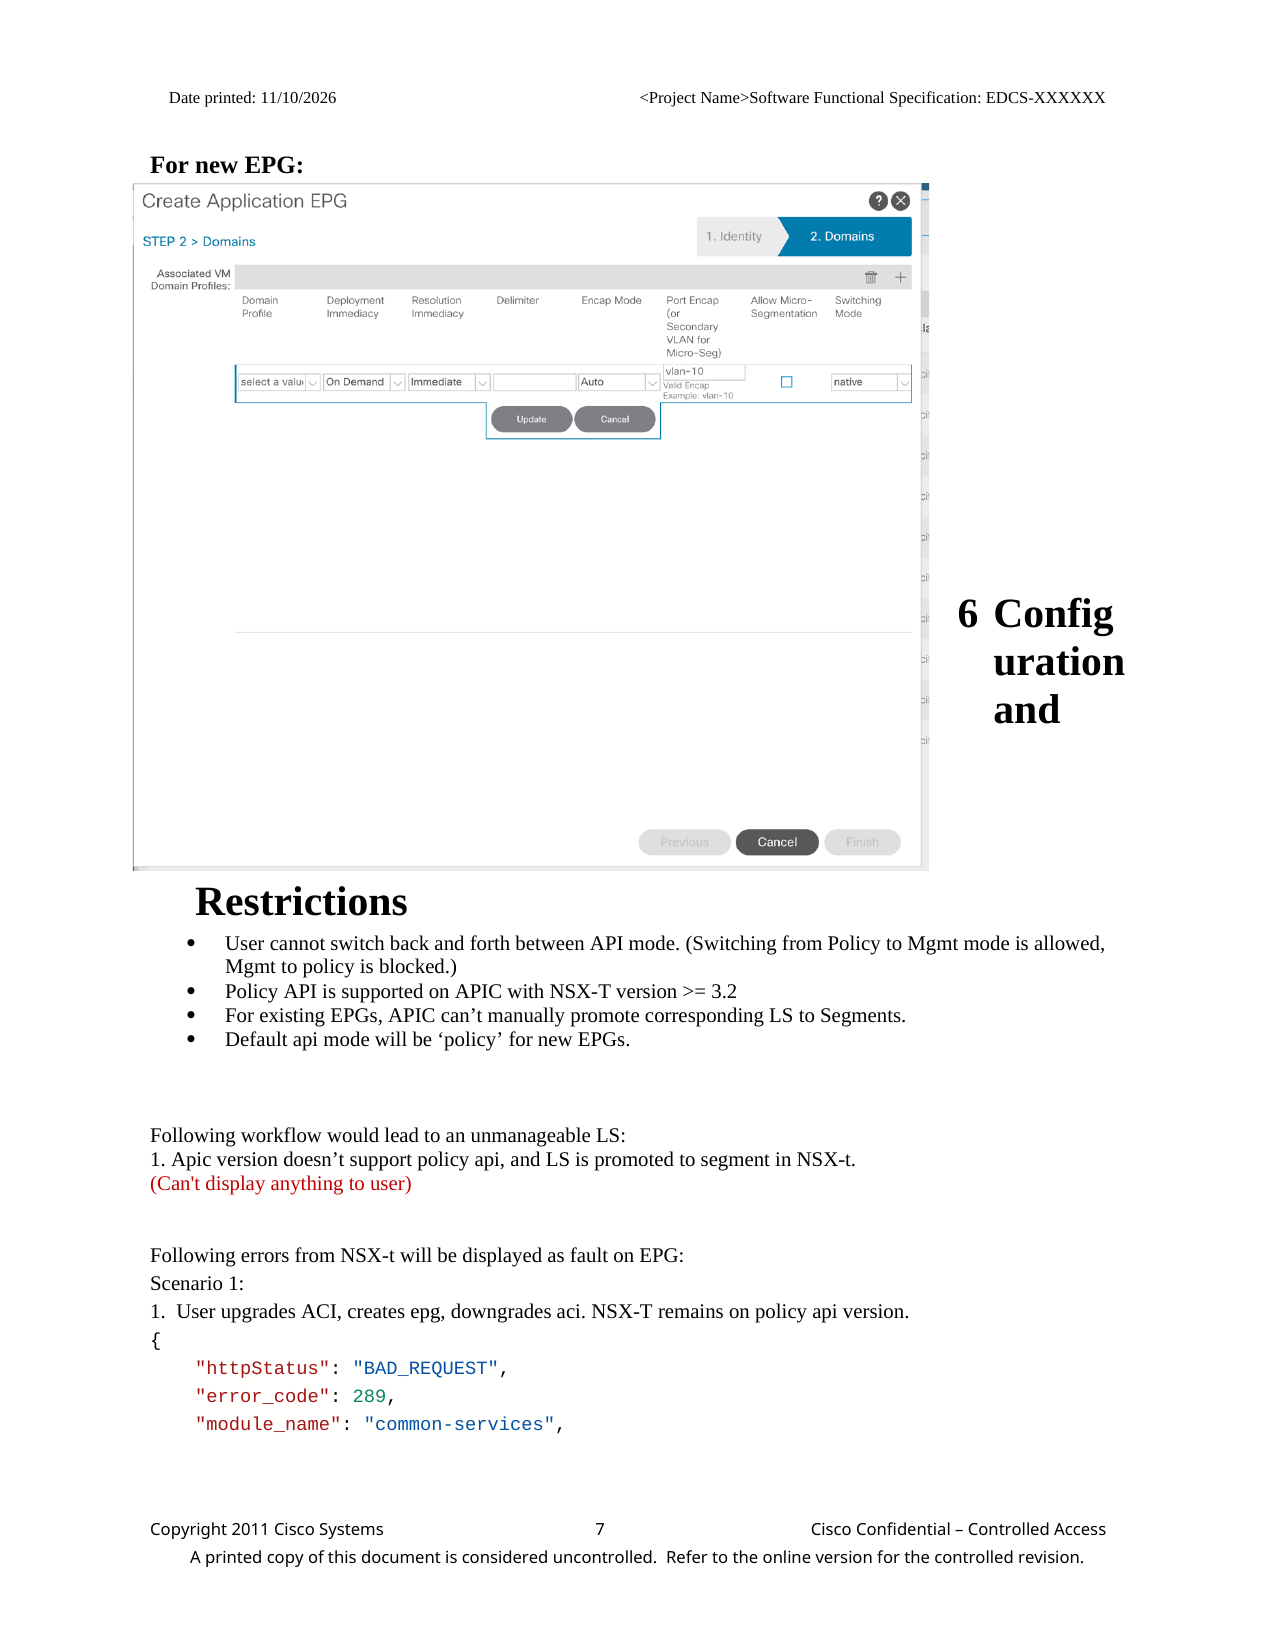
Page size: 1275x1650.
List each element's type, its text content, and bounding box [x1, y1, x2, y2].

text "httpStatus": "BAD_REQUEST", [150, 1352, 1125, 1380]
text "module_name": "common-services", [150, 1408, 1125, 1436]
text Scenario 1: 1. User upgrades ACI, creates epg, downgrades aci. NSX-T remains on policy api version. { [150, 1267, 1125, 1352]
picture [131, 183, 928, 869]
text For new EPG: [150, 150, 1125, 179]
text Following errors from NSX-t will be displayed as fault on EPG: [150, 1243, 1125, 1267]
list Policy API is supported on APIC with NSX-T version >= 3.2 [187, 978, 1125, 1003]
text "error_code": 289, [150, 1380, 1125, 1408]
subtitle Configuration and Restrictions [180, 589, 1125, 924]
list Default api mode will be ‘policy’ for new EPGs. [187, 1027, 1125, 1051]
text Following workflow would lead to an unmanageable LS: [150, 1099, 1125, 1147]
text 1. Apic version doesn’t support policy api, and LS is promoted to segment in NSX-t. (Can't display anything to user) [150, 1147, 1125, 1195]
list User cannot switch back and forth between API mode. (Switching from Policy to Mgmt mode is allowed, Mgmt to policy is blocked.) [187, 930, 1125, 978]
list For existing EPGs, APIC can’t manually promote corresponding LS to Segments. [187, 1003, 1125, 1027]
